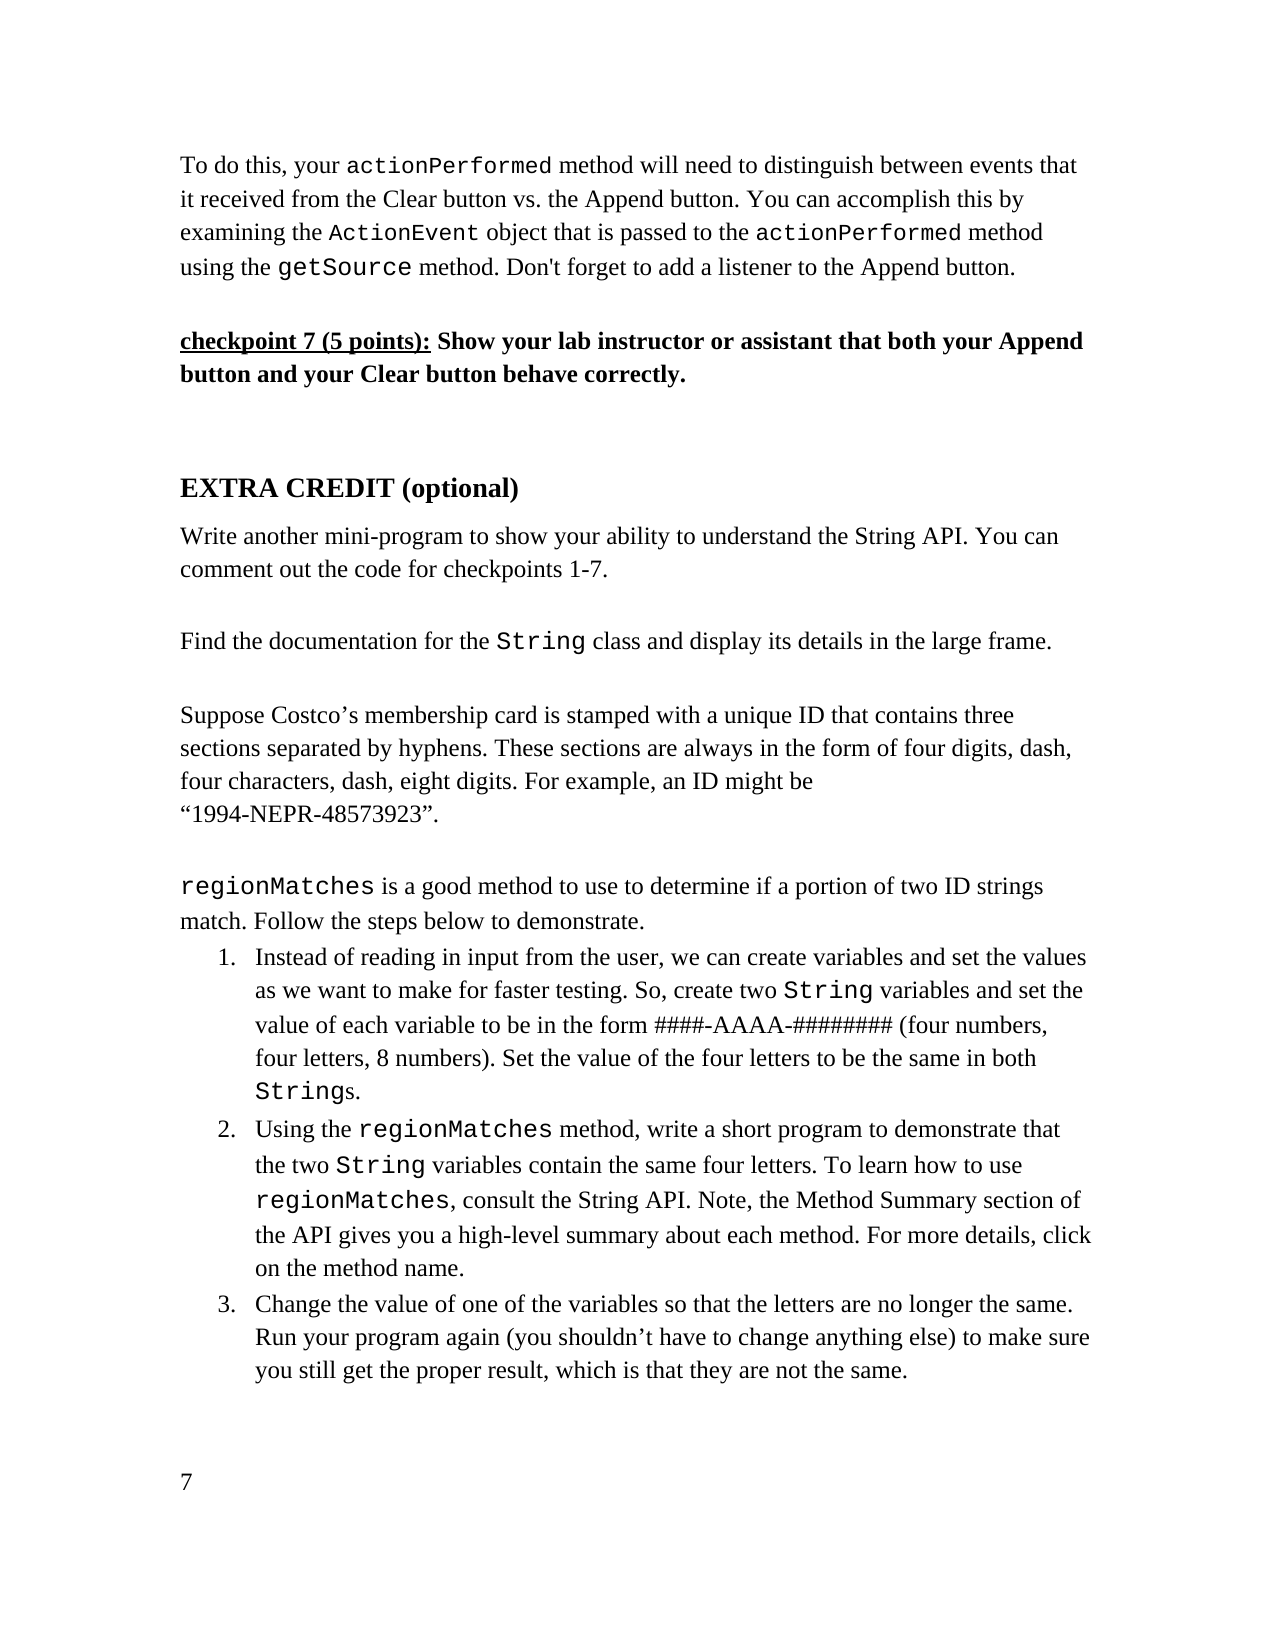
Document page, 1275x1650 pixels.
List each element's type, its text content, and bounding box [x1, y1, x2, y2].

text regionMatches is a good method to use to determine if a portion of two ID strings match. Follow the steps below to demonstrate. [180, 871, 1095, 935]
text Write another mini-program to show your ability to understand the String API. You can comment out the code for checkpoints 1-7. [180, 521, 1095, 583]
text Find the documentation for the String class and display its details in the large frame. [180, 626, 1095, 657]
text EXTRA CREDIT (optional) [180, 471, 1095, 504]
text To do this, your actionPerformed method will need to distinguish between events that it received from the Clear button vs. the Append button. You can accomplish this by examining the ActionEvent object that is passed to the actionPerformed method using the getSource method. Don't forget to add a listener to the Append button. [180, 150, 1095, 283]
text checkpoint 7 (5 points): Show your lab instructor or assistant that both your Append button and your Clear button behave correctly. [180, 326, 1095, 388]
list Using the regionMatches method, write a short program to demonstrate that the two String variables contain the same four letters. To learn how to use regionMatches, consult the String API. Note, the Method Summary section of the API gives you a high-level summary about each method. For more details, click on the method name. [217, 1114, 1095, 1282]
list Change the value of one of the variables so that the letters are no longer the same. Run your program again (you shouldn’t have to change anything else) to make sure you still get the proper result, which is that they are not the same. [217, 1289, 1095, 1384]
text Suppose Costco’s membership card is stamped with a unique ID that contains three sections separated by hyphens. These sections are always in the form of four digits, dash, four characters, dash, eight digits. For example, an ID might be “1994-NEPR-48573923”. [180, 700, 1095, 828]
list Instead of reading in input from the user, we can create variables and set the values as we want to make for faster testing. So, create two String variables and set the value of each variable to be in the form ####-AAAA-######## (four numbers, four letters, 8 numbers). Set the value of the four letters to be the same in both Strings. [217, 942, 1095, 1107]
